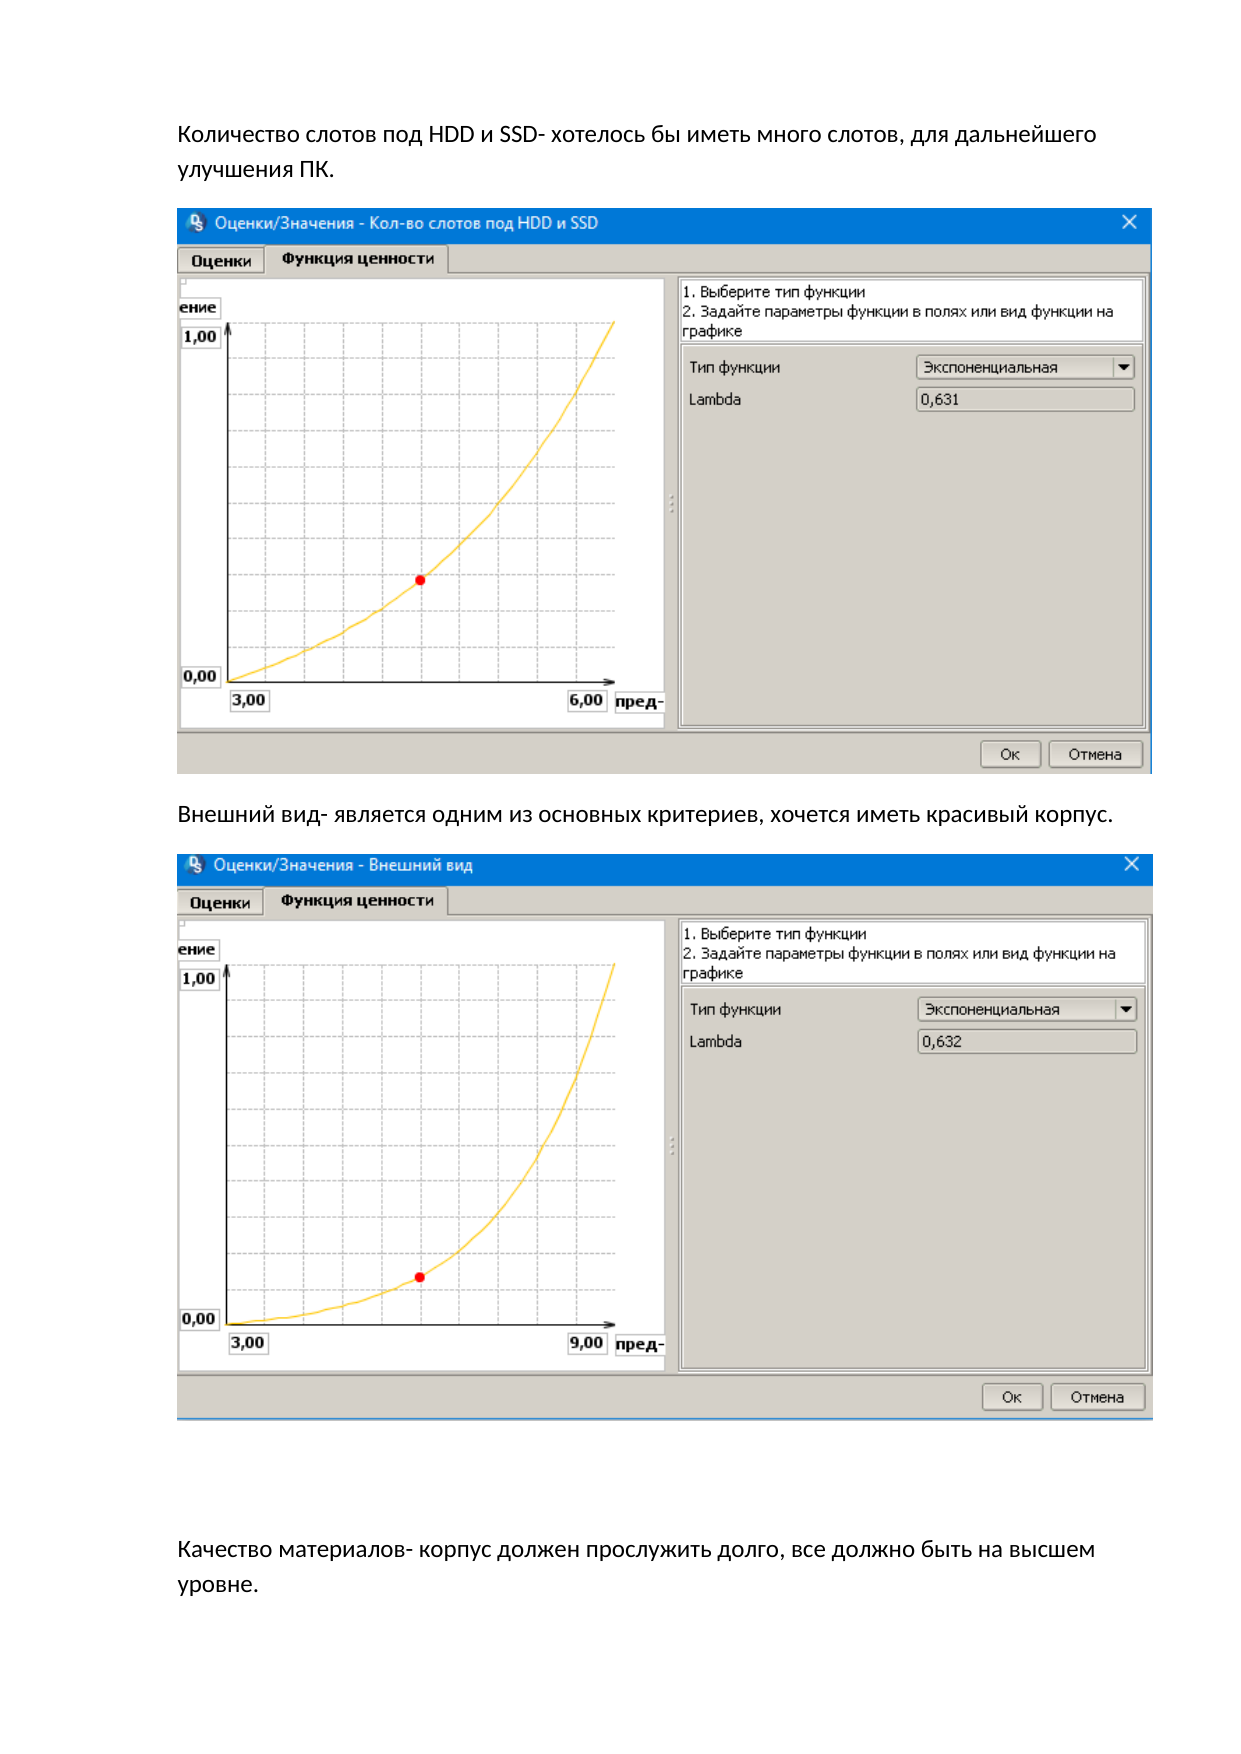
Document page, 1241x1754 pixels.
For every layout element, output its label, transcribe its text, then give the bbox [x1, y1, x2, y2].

text Внешний вид- является одним из основных критериев, хочется иметь красивый корпус. [177, 799, 1152, 829]
picture [177, 208, 1152, 774]
text Качество материалов- корпус должен прослужить долго, все должно быть на высшем уровне. [177, 1533, 1152, 1599]
text Количество слотов под HDD и SSD- хотелось бы иметь много слотов, для дальнейшего улучшения ПК. [177, 118, 1152, 184]
picture [177, 854, 1153, 1421]
